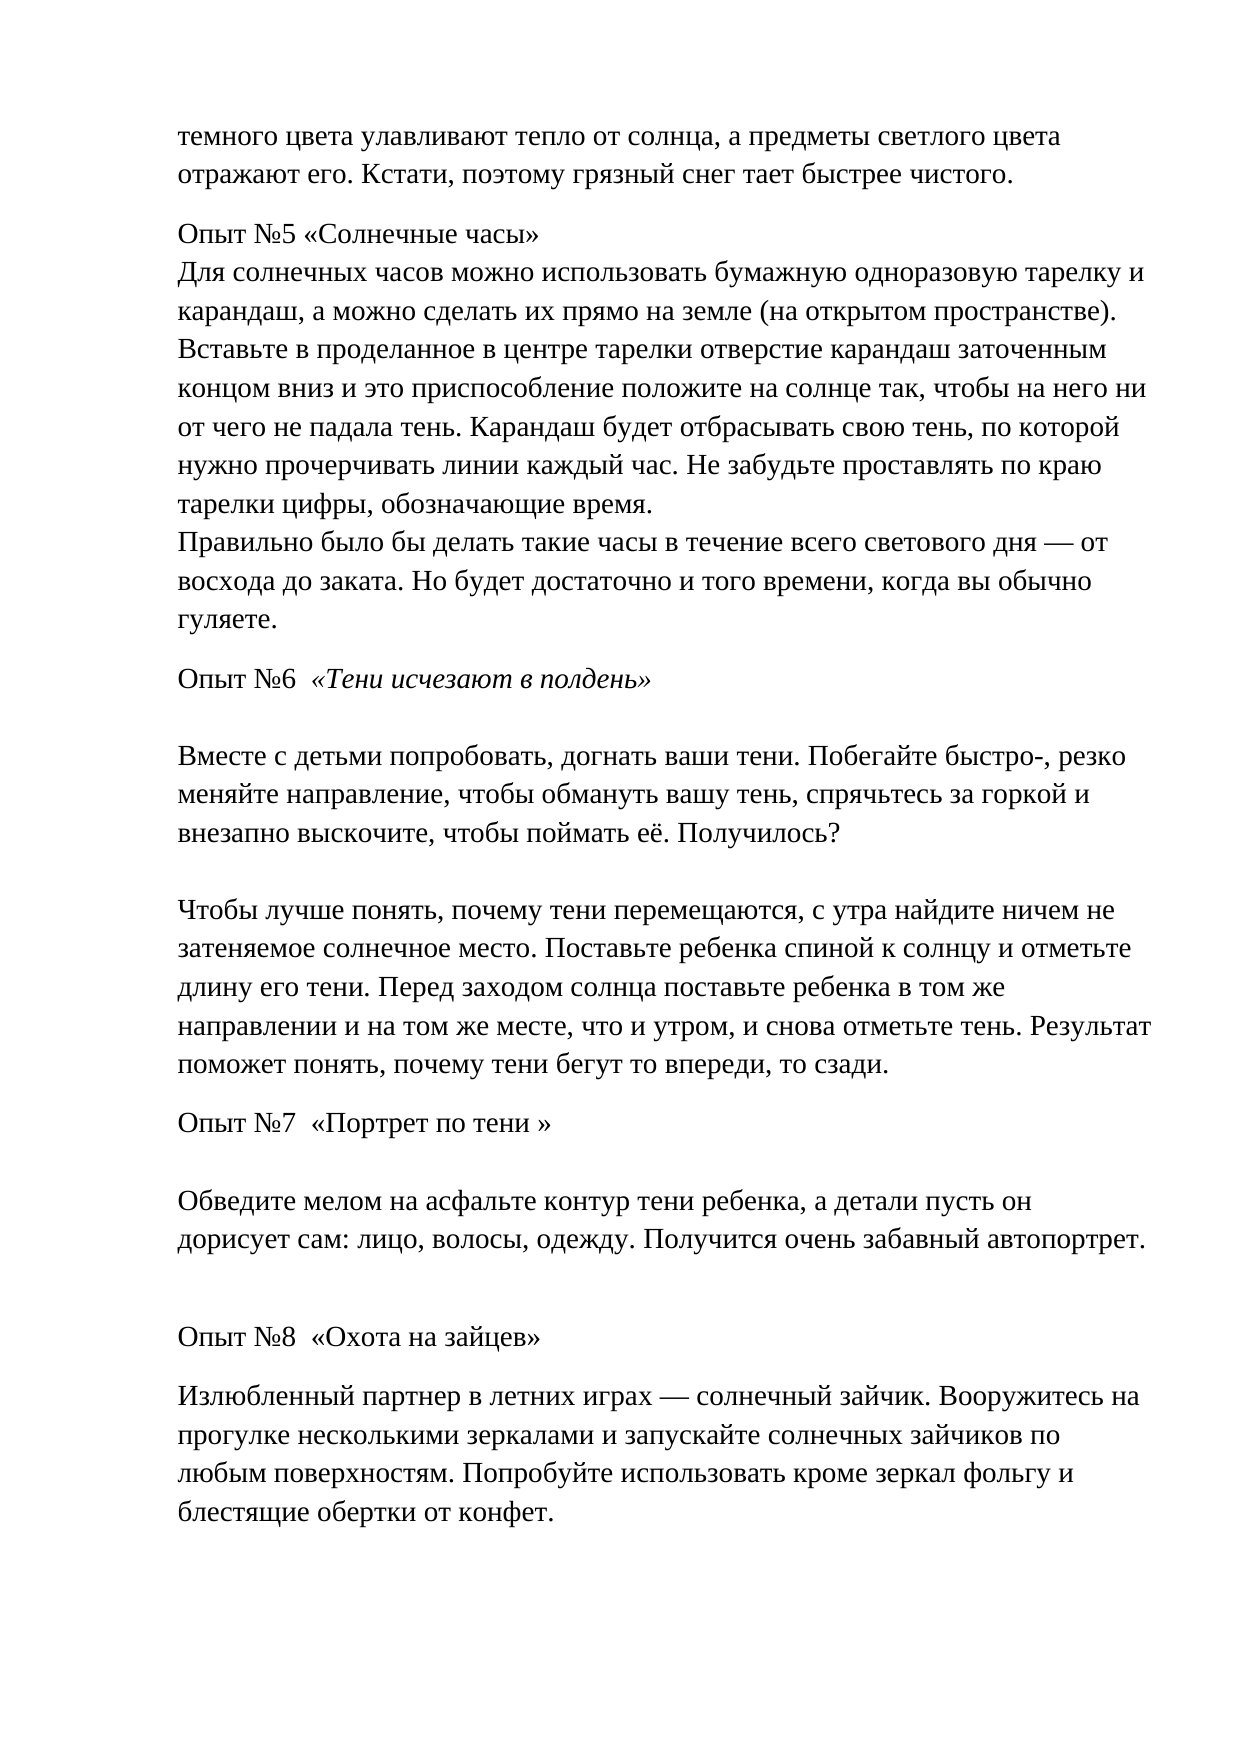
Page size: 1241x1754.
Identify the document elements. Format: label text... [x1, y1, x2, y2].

text Опыт №5 «Солнечные часы» Для солнечных часов можно использовать бумажную одноразовую тарелку и карандаш, а можно сделать их прямо на земле (на открытом пространстве). Вставьте в проделанное в центре тарелки отверстие карандаш заточенным концом вниз и это приспособление положите на солнце так, чтобы на него ни от чего не падала тень. Карандаш будет отбрасывать свою тень, по которой нужно прочерчивать линии каждый час. Не забудьте проставлять по краю тарелки цифры, обозначающие время. Правильно было бы делать такие часы в течение всего светового дня — от восхода до заката. Но будет достаточно и того времени, когда вы обычно гуляете. [177, 216, 1152, 635]
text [177, 118, 1152, 190]
text Опыт №6 «Тени исчезают в полдень» Вместе с детьми попробовать, догнать ваши тени. Побегайте быстро-, резко меняйте направление, чтобы обмануть вашу тень, спрячьтесь за горкой и внезапно выскочите, чтобы поймать её. Получилось? Чтобы лучше понять, почему тени перемещаются, с утра найдите ничем не затеняемое солнечное место. Поставьте ребенка спиной к солнцу и отметьте длину его тени. Перед заходом солнца поставьте ребенка в том же направлении и на том же месте, что и утром, и снова отметьте тень. Результат поможет понять, почему тени бегут то впереди, то сзади. [177, 661, 1152, 1080]
text Опыт №7 «Портрет по тени » Обведите мелом на асфальте контур тени ребенка, а детали пусть он дорисует сам: лицо, волосы, одежду. Получится очень забавный автопортрет. [177, 1106, 1152, 1255]
text Излюбленный партнер в летних играх — солнечный зайчик. Вооружитесь на прогулке несколькими зеркалами и запускайте солнечных зайчиков по любым поверхностям. Попробуйте использовать кроме зеркал фольгу и блестящие обертки от конфет. [177, 1378, 1152, 1528]
text Опыт №8 «Охота на зайцев» [177, 1281, 1152, 1353]
